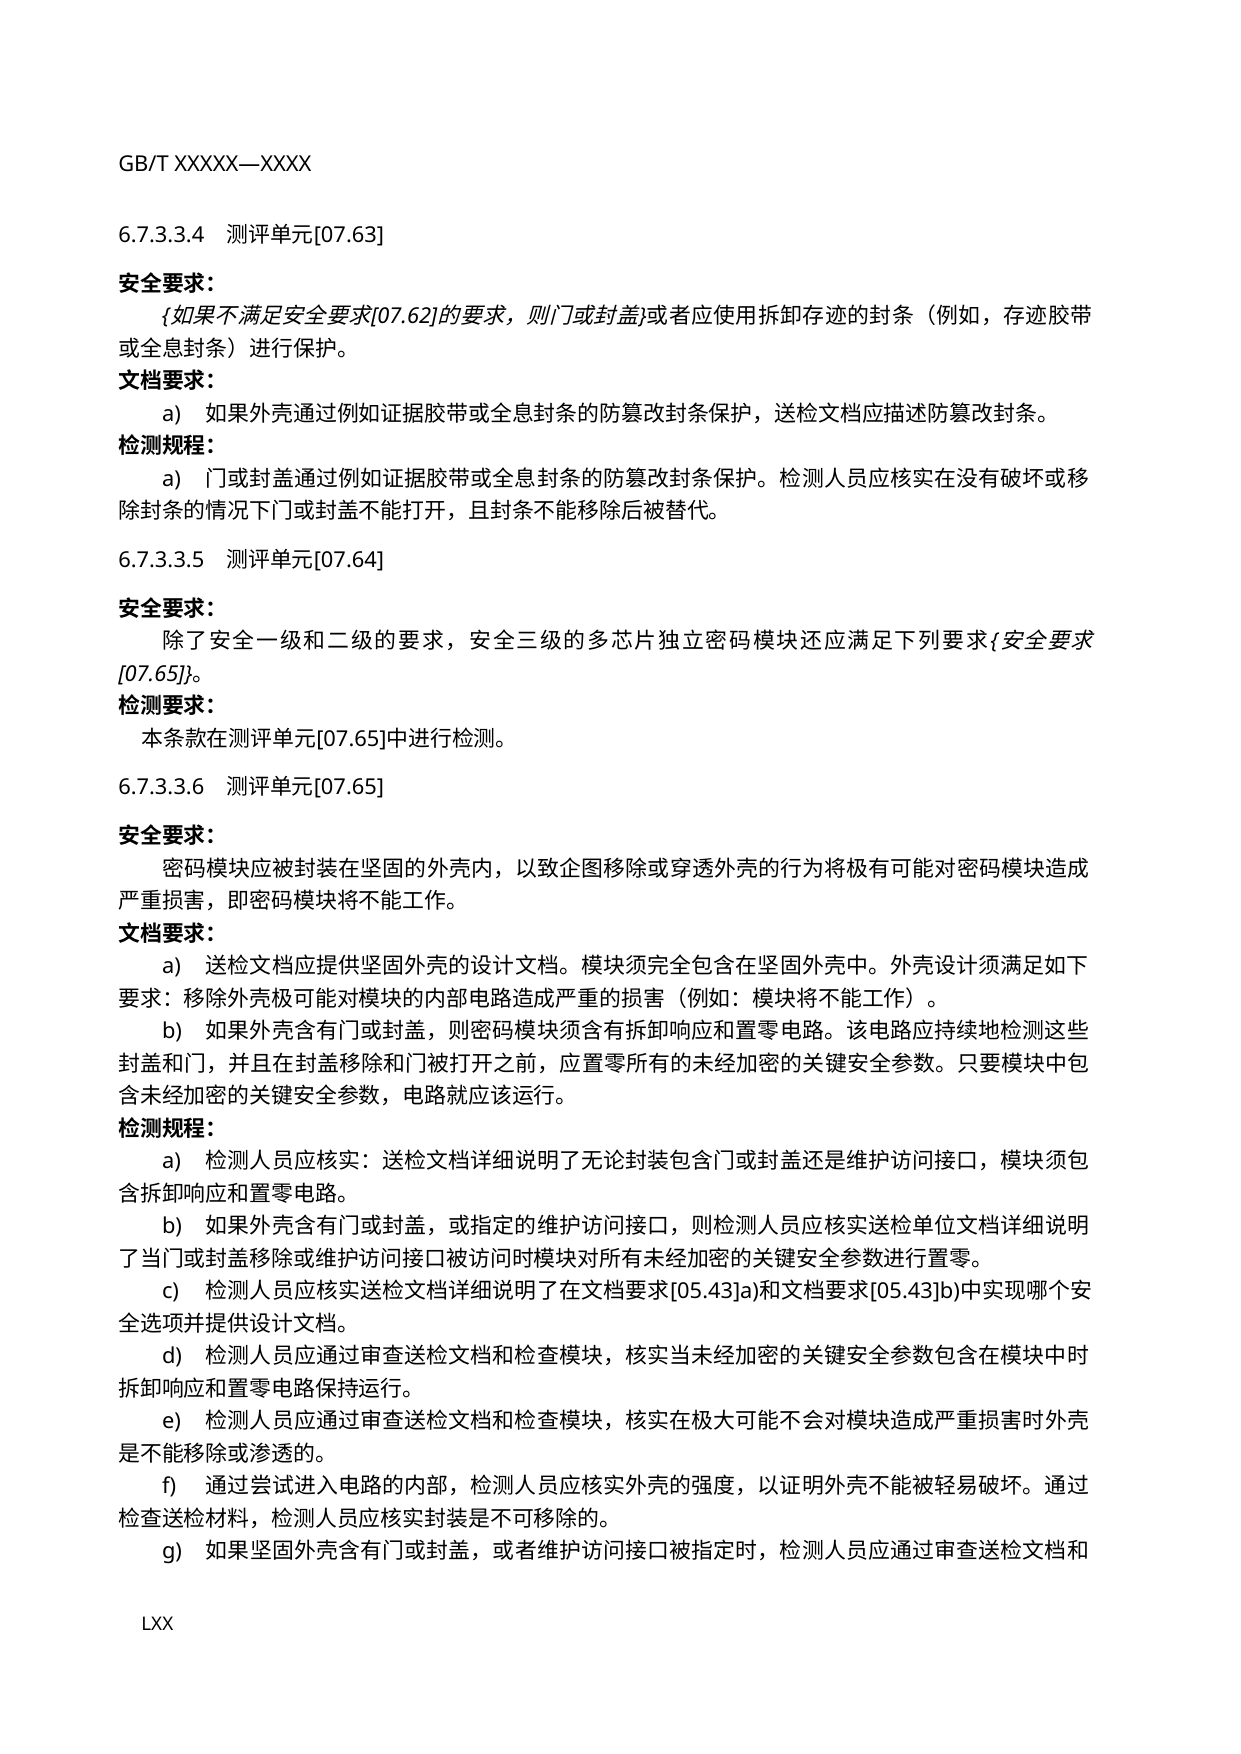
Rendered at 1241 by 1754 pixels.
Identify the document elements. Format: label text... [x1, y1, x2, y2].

list 如果外壳通过例如证据胶带或全息封条的防篡改封条保护，送检文档应描述防篡改封条。 [162, 395, 1093, 428]
list 如果坚固外壳含有门或封盖，或者维护访问接口被指定时，检测人员应通过审查送检文档和检查模块，核实当移除门或封盖时，模块对所有未经加密的关键安全参数置零。 [118, 1533, 1093, 1565]
text 安全要求： [118, 590, 1093, 623]
text 检测要求： [118, 688, 1093, 720]
text 文档要求： [118, 915, 1093, 948]
list 送检文档应提供坚固外壳的设计文档。模块须完全包含在坚固外壳中。外壳设计须满足如下要求：移除外壳极可能对模块的内部电路造成严重的损害（例如：模块将不能工作）。 [118, 948, 1093, 1013]
text 测评单元[07.64] [118, 542, 1093, 574]
list 门或封盖通过例如证据胶带或全息封条的防篡改封条保护。检测人员应核实在没有破坏或移除封条的情况下门或封盖不能打开，且封条不能移除后被替代。 [118, 460, 1093, 525]
list 检测人员应核实送检文档详细说明了在文档要求[05.43]a)和文档要求[05.43]b)中实现哪个安全选项并提供设计文档。 [118, 1273, 1093, 1338]
list 检测人员应通过审查送检文档和检查模块，核实当未经加密的关键安全参数包含在模块中时，拆卸响应和置零电路保持运行。 [118, 1338, 1093, 1403]
list 通过尝试进入电路的内部，检测人员应核实外壳的强度，以证明外壳不能被轻易破坏。通过检查送检材料，检测人员应核实封装是不可移除的。 [118, 1468, 1093, 1533]
list 如果外壳含有门或封盖，则密码模块须含有拆卸响应和置零电路。该电路应持续地检测这些封盖和门，并且在封盖移除和门被打开之前，应置零所有的未经加密的关键安全参数。只要模块中包含未经加密的关键安全参数，电路就应该运行。 [118, 1013, 1093, 1110]
text 文档要求： [118, 363, 1093, 395]
text 除了安全一级和二级的要求，安全三级的多芯片独立密码模块还应满足下列要求{安全要求[07.65]}。 [118, 623, 1093, 688]
text 测评单元[07.65] [118, 769, 1093, 802]
text 密码模块应被封装在坚固的外壳内，以致企图移除或穿透外壳的行为将极有可能对密码模块造成严重损害，即密码模块将不能工作。 [118, 850, 1093, 915]
list 检测人员应核实：送检文档详细说明了无论封装包含门或封盖还是维护访问接口，模块须包含拆卸响应和置零电路。 [118, 1143, 1093, 1208]
text 检测规程： [118, 428, 1093, 460]
list 如果外壳含有门或封盖，或指定的维护访问接口，则检测人员应核实送检单位文档详细说明了当门或封盖移除或维护访问接口被访问时模块对所有未经加密的关键安全参数进行置零。 [118, 1208, 1093, 1273]
text 本条款在测评单元[07.65]中进行检测。 [118, 720, 1093, 753]
text 检测规程： [118, 1110, 1093, 1143]
list 检测人员应通过审查送检文档和检查模块，核实在极大可能不会对模块造成严重损害时外壳是不能移除或渗透的。 [118, 1403, 1093, 1468]
text 安全要求： [118, 818, 1093, 850]
text 安全要求： [118, 265, 1093, 298]
text {如果不满足安全要求[07.62]的要求，则门或封盖}或者应使用拆卸存迹的封条（例如，存迹胶带或全息封条）进行保护。 [118, 298, 1093, 363]
text 测评单元[07.63] [118, 217, 1093, 249]
